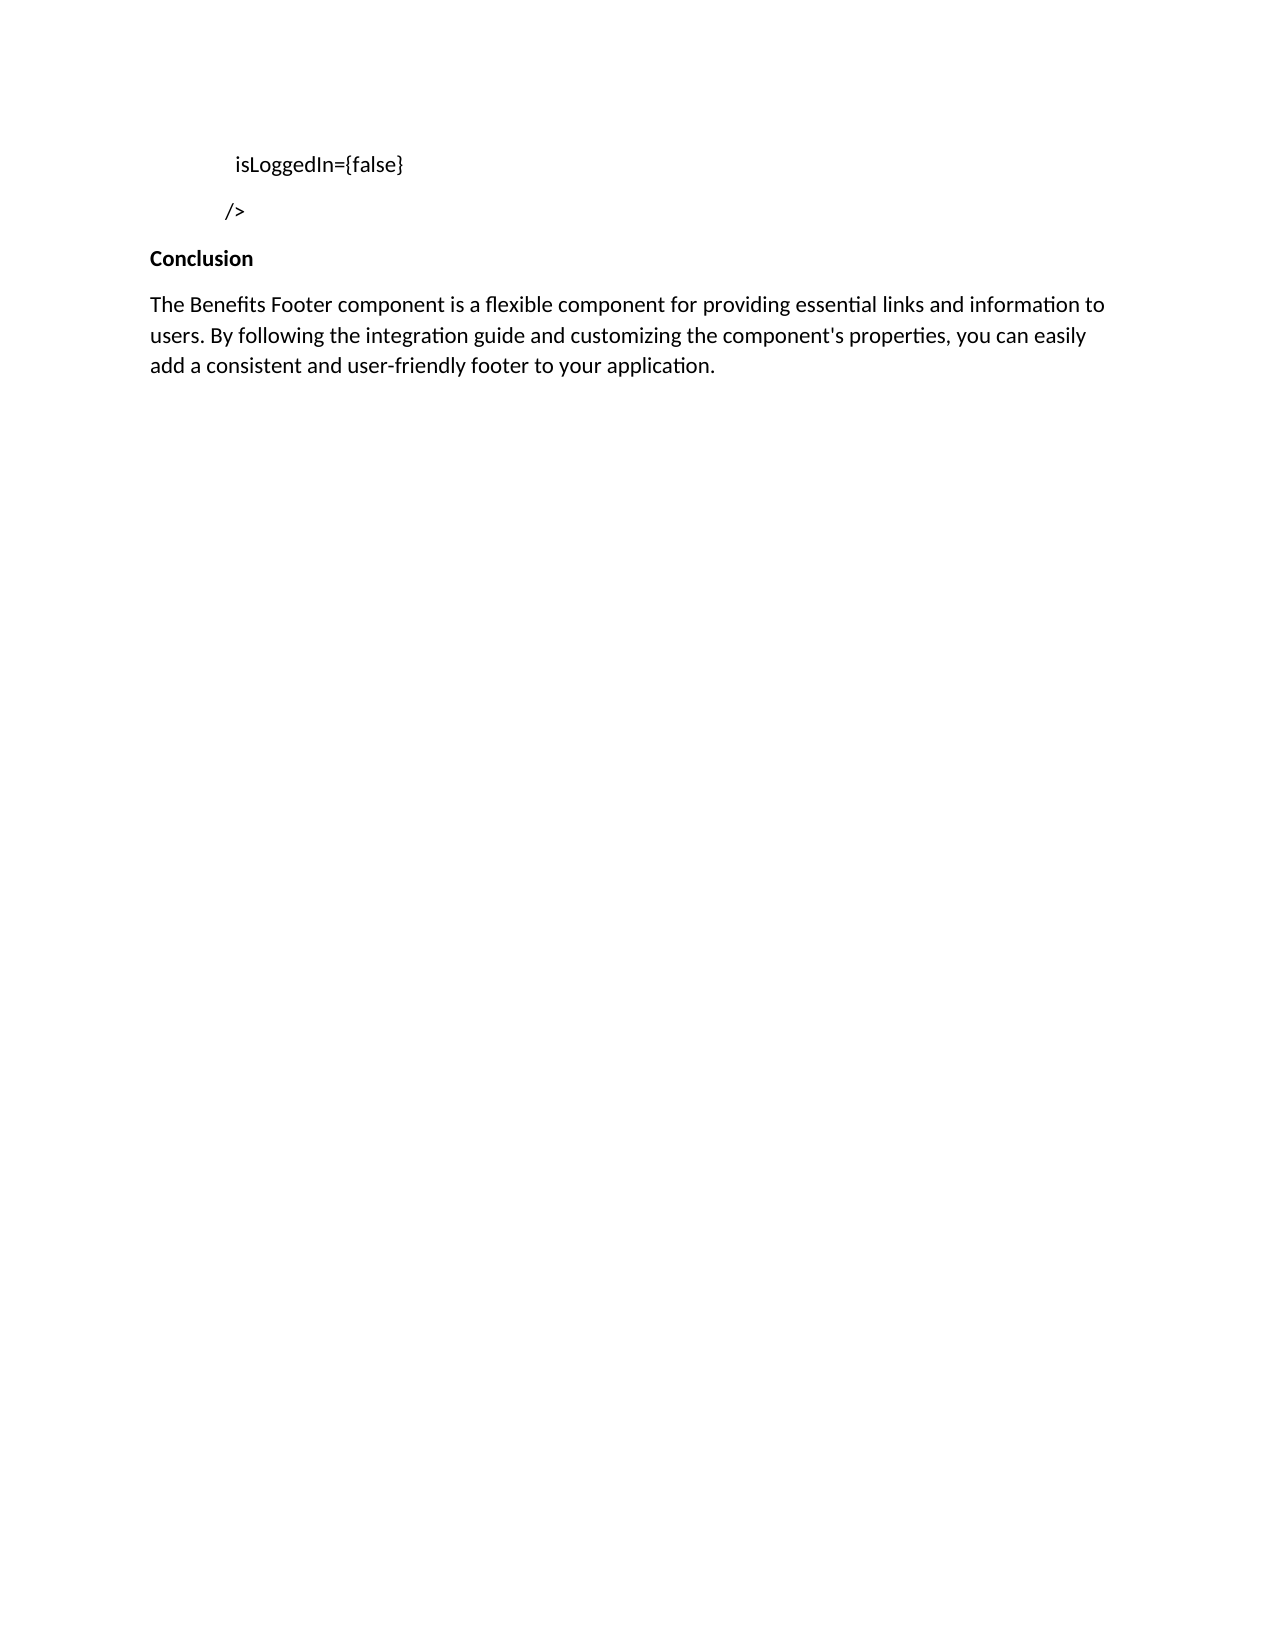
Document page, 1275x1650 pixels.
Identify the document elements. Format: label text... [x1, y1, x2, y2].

text Conclusion [150, 244, 1125, 272]
text /> [225, 197, 1125, 225]
text isLoggedIn={false} [225, 150, 1125, 178]
text The Benefits Footer component is a flexible component for providing essential links and information to users. By following the integration guide and customizing the component's properties, you can easily add a consistent and user-friendly footer to your application. [150, 291, 1125, 379]
